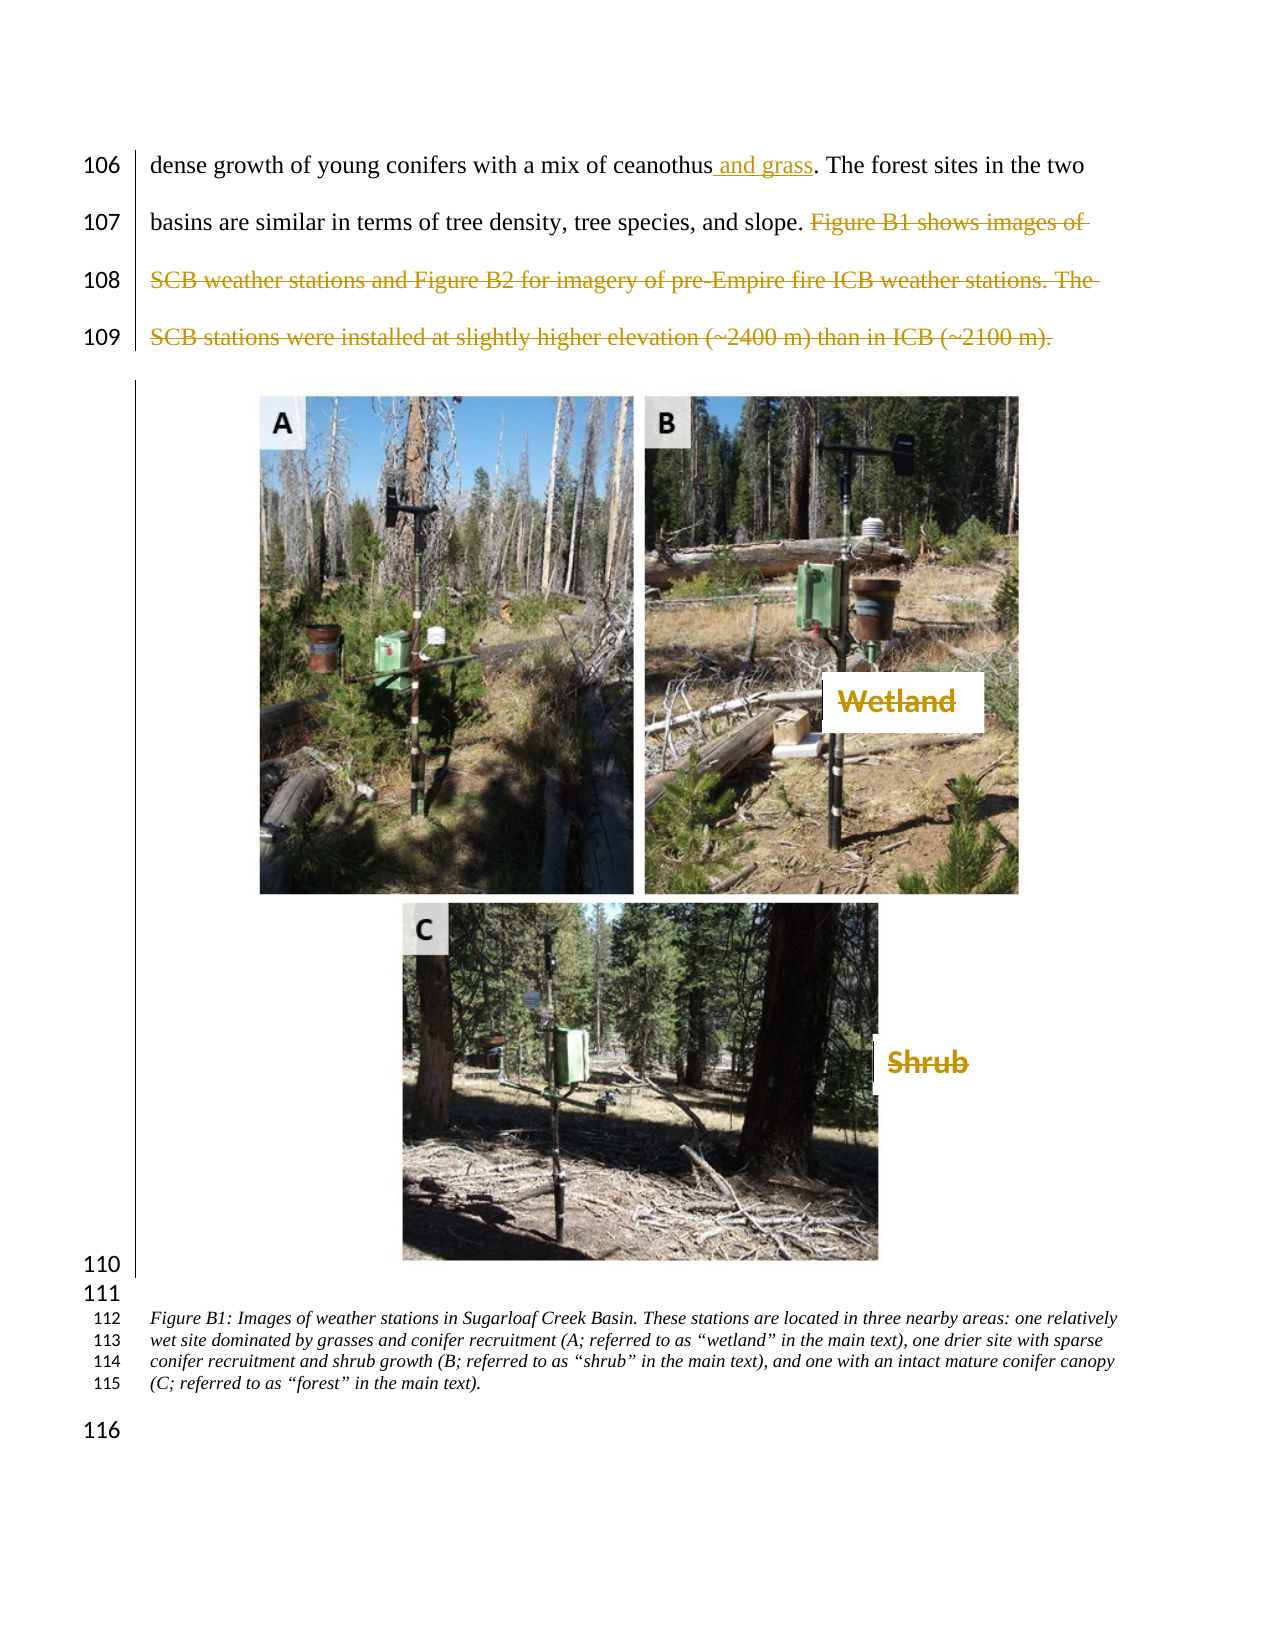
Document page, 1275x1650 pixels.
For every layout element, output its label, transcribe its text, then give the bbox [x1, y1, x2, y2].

text Figure B1: Images of weather stations in Sugarloaf Creek Basin. These stations are located in three nearby areas: one relatively wet site dominated by grasses and conifer recruitment (A; referred to as “wetland” in the main text), one drier site with sparse conifer recruitment and shrub growth (B; referred to as “shrub” in the main text), and one with an intact mature conifer canopy (C; referred to as “forest” in the main text). [150, 1307, 1125, 1393]
picture [251, 380, 1025, 1273]
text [150, 150, 1125, 351]
